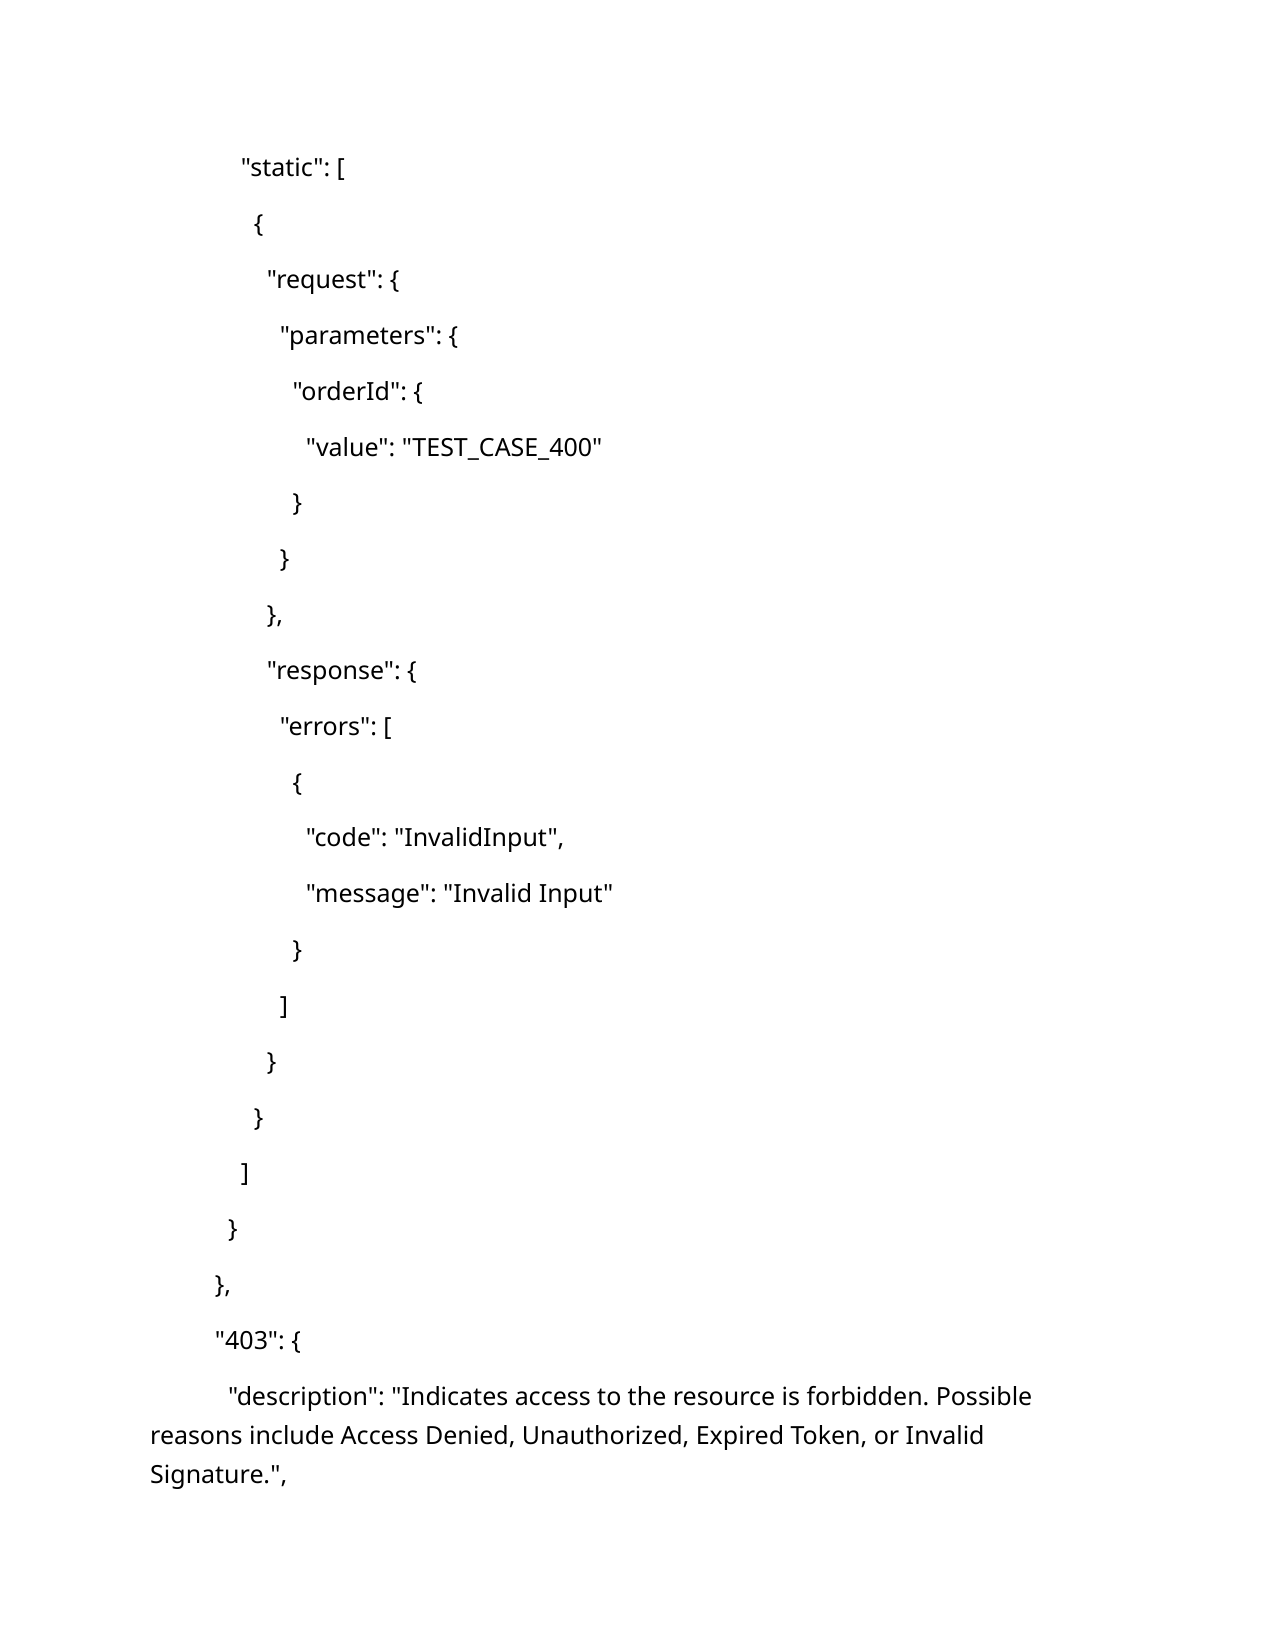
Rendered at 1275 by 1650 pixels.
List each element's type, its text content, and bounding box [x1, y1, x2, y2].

text } [150, 1211, 1125, 1245]
text "403": { [150, 1322, 1125, 1357]
text "message": "Invalid Input" [150, 876, 1125, 910]
text } [150, 485, 1125, 519]
text }, [150, 1267, 1125, 1301]
text } [150, 1099, 1125, 1133]
text { [150, 764, 1125, 798]
text ] [150, 1155, 1125, 1189]
text "value": "TEST_CASE_400" [150, 429, 1125, 463]
text }, [150, 597, 1125, 631]
text "code": "InvalidInput", [150, 820, 1125, 854]
text "static": [ [150, 150, 1125, 184]
text } [150, 1043, 1125, 1077]
text ] [150, 987, 1125, 1022]
text "response": { [150, 652, 1125, 687]
text "parameters": { [150, 317, 1125, 352]
text } [150, 932, 1125, 966]
text "request": { [150, 262, 1125, 296]
text { [150, 206, 1125, 240]
text "orderId": { [150, 373, 1125, 407]
text "errors": [ [150, 708, 1125, 742]
text "description": "Indicates access to the resource is forbidden. Possible reasons include Access Denied, Unauthorized, Expired Token, or Invalid Signature.", [150, 1378, 1125, 1491]
text } [150, 541, 1125, 575]
